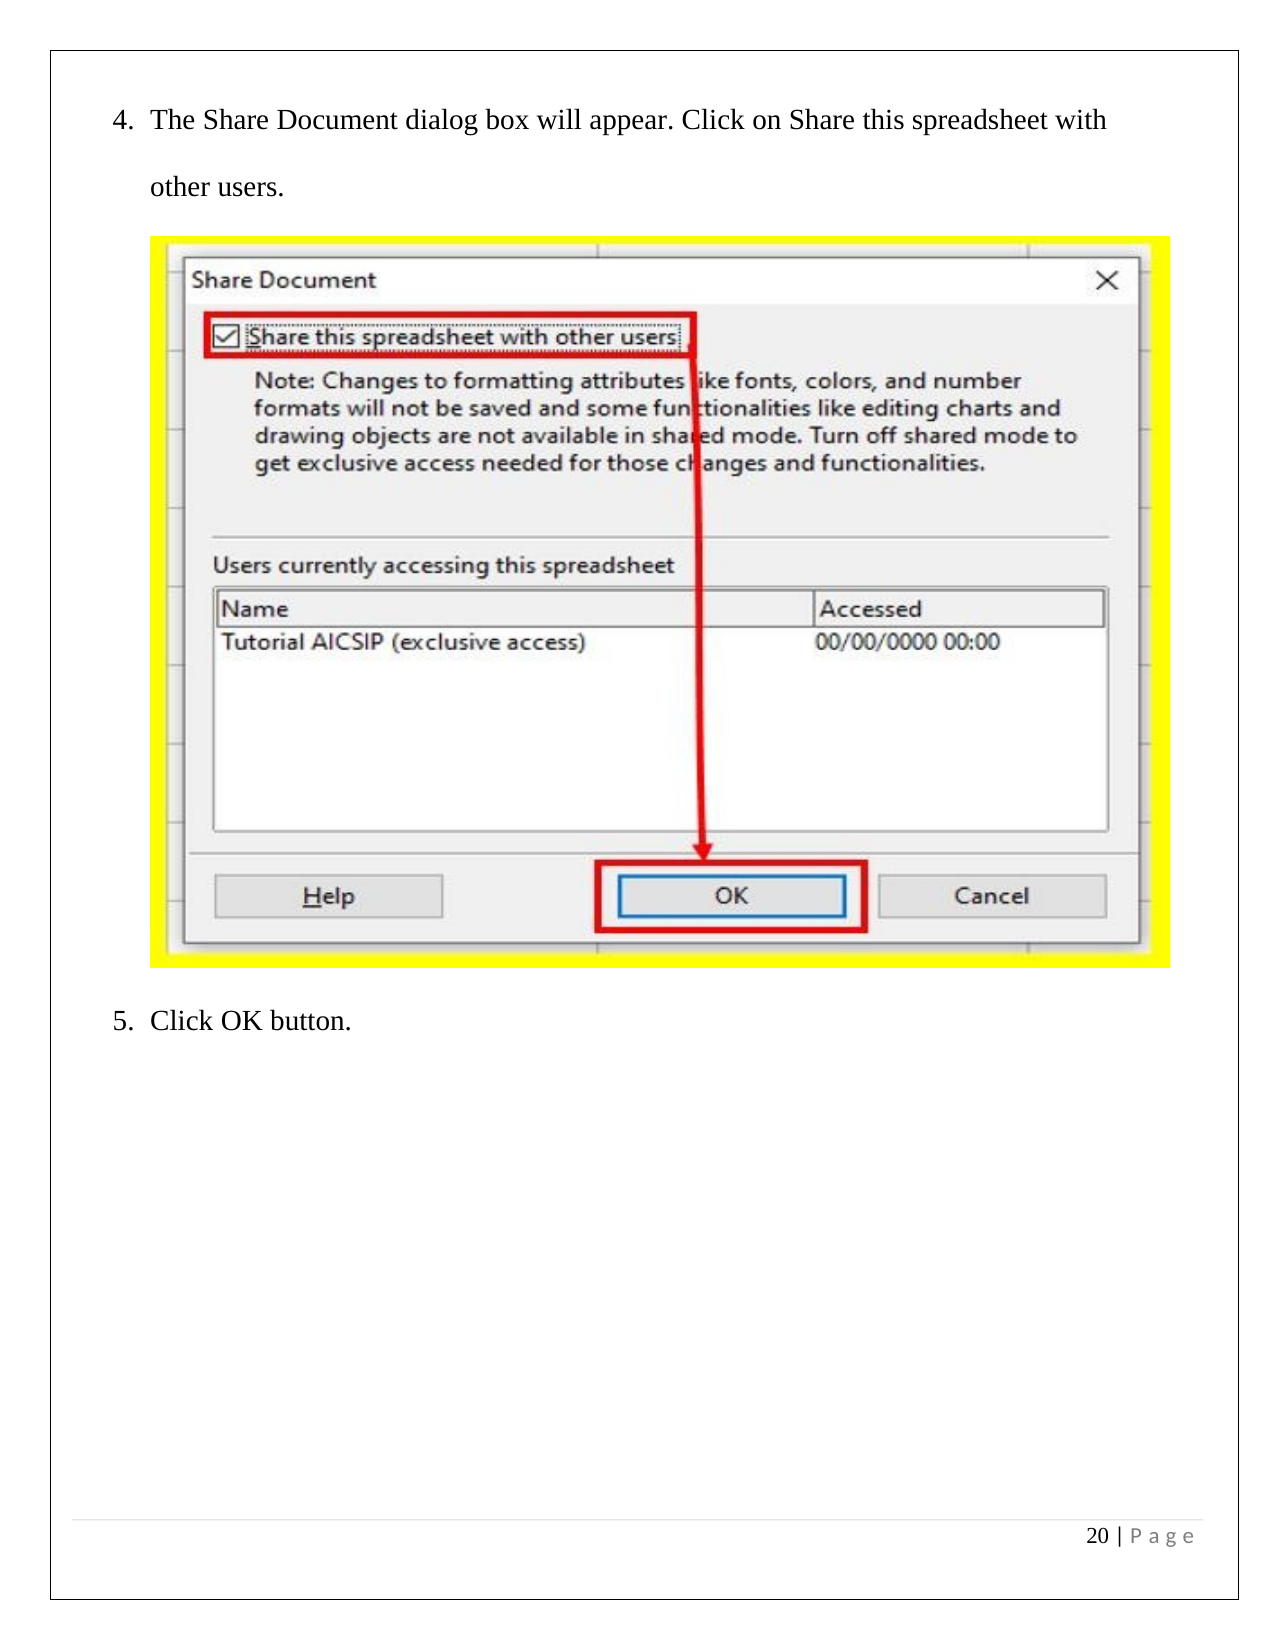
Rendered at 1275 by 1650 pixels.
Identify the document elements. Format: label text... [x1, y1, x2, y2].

picture [150, 236, 1171, 968]
list The Share Document dialog box will appear. Click on Share this spreadsheet with other users. [112, 102, 1174, 202]
list Click OK button. [112, 1003, 1238, 1036]
